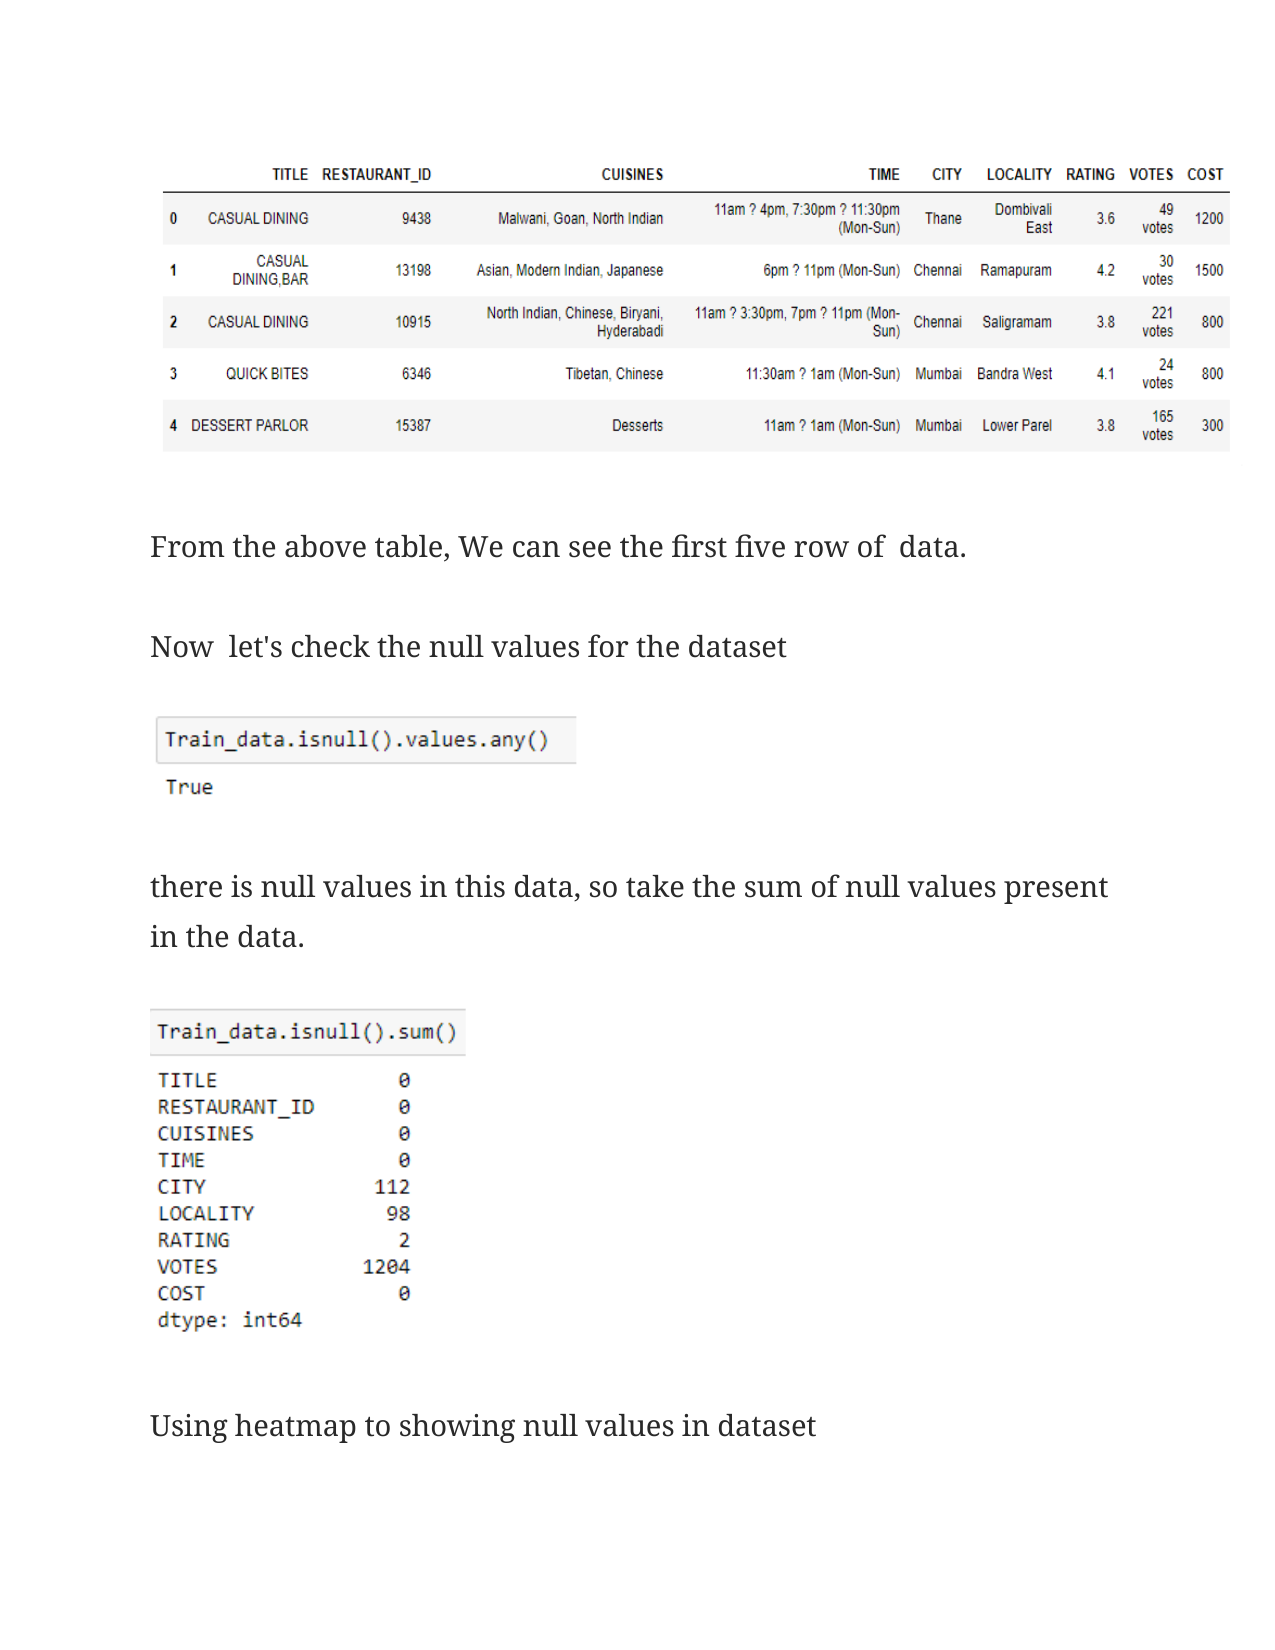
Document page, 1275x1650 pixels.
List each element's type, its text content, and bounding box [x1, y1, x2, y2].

text there is null values in this data, so take the sum of null values present in the data. [150, 856, 1125, 956]
picture [150, 1006, 466, 1346]
text From the above table, We can see the first five row of data. [150, 516, 1125, 566]
text Now let's check the null values for the dataset [150, 616, 1125, 666]
text Using heatmap to showing null values in dataset [150, 1395, 1125, 1445]
picture [150, 715, 577, 807]
picture [150, 150, 1243, 466]
